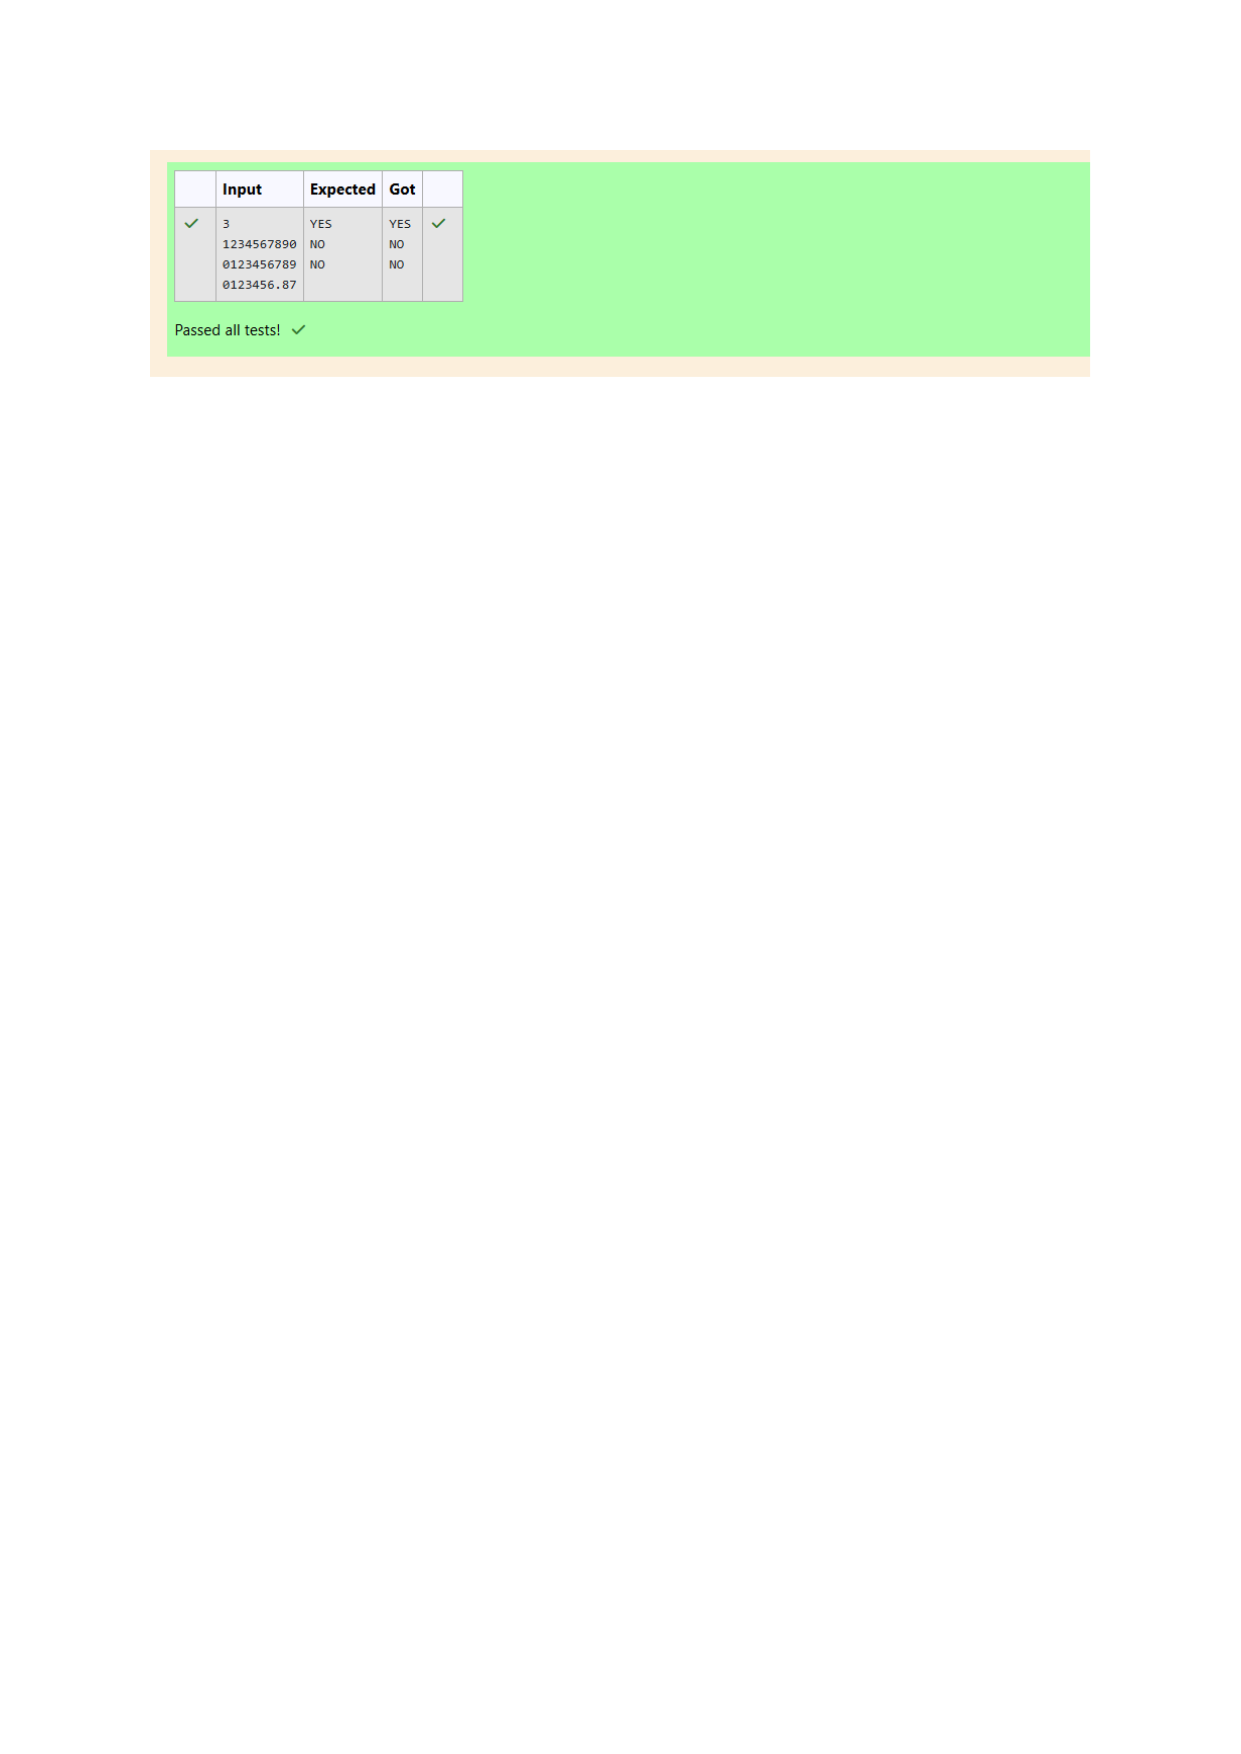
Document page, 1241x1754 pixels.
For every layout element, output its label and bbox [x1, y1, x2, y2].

picture [150, 150, 1091, 387]
